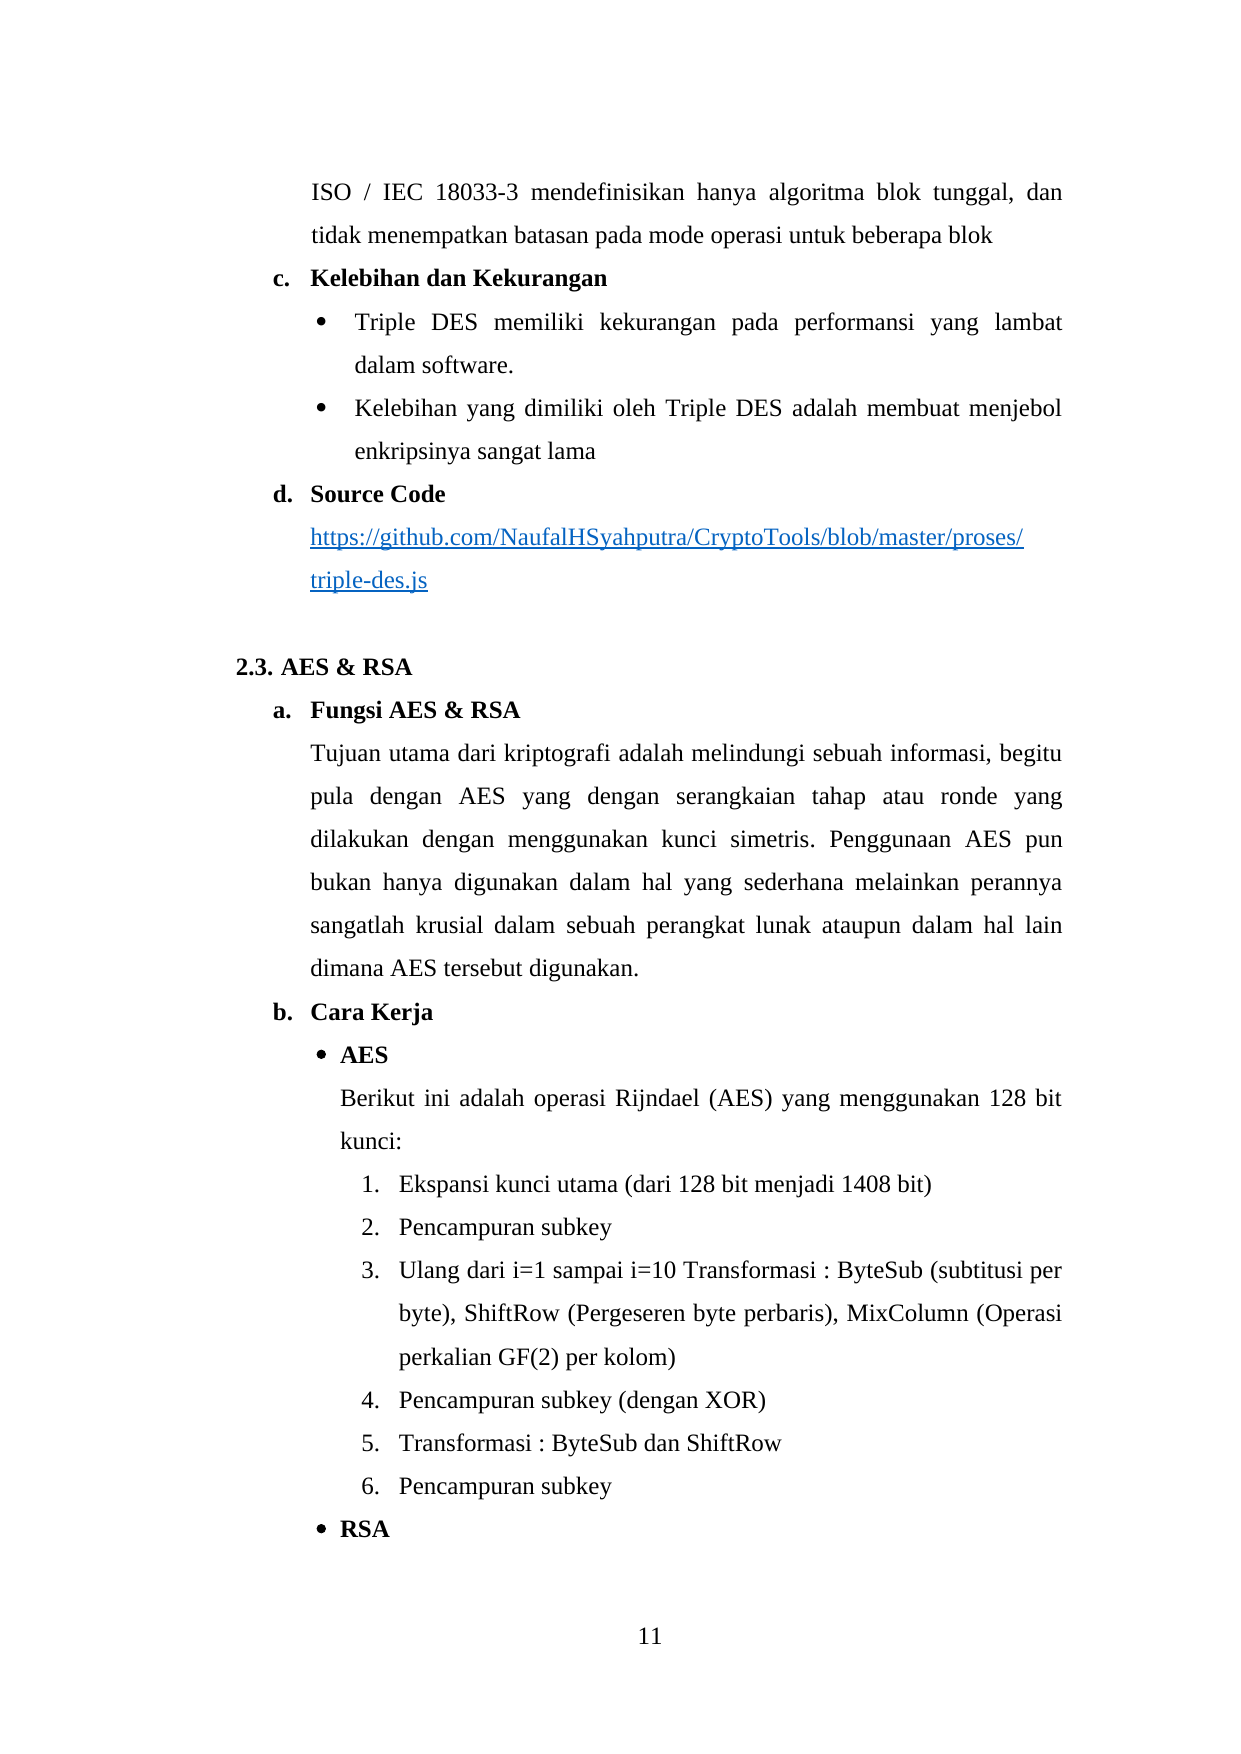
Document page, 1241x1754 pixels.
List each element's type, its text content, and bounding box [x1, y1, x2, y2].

list AES & RSA [236, 652, 1063, 680]
list Ekspansi kunci utama (dari 128 bit menjadi 1408 bit) [361, 1169, 1063, 1198]
list Fungsi AES & RSA [273, 695, 1063, 723]
list Pencampuran subkey [361, 1212, 1063, 1241]
list Tujuan utama dari kriptografi adalah melindungi sebuah informasi, begitu pula dengan AES yang dengan serangkaian tahap atau ronde yang dilakukan dengan menggunakan kunci simetris. Penggunaan AES pun bukan hanya digunakan dalam hal yang sederhana melainkan perannya sangatlah krusial dalam sebuah perangkat lunak ataupun dalam hal lain dimana AES tersebut digunakan. [310, 738, 1063, 982]
list Triple DES memiliki kekurangan pada performansi yang lambat dalam software. [317, 307, 1063, 378]
list RSA [317, 1514, 1063, 1543]
list Transformasi : ByteSub dan ShiftRow [361, 1428, 1063, 1457]
list Source Code [273, 479, 1063, 508]
list Berikut ini adalah operasi Rijndael (AES) yang menggunakan 128 bit kunci: [340, 1083, 1063, 1155]
list https://github.com/NaufalHSyahputra/CryptoTools/blob/master/proses/triple-des.js [310, 522, 1063, 594]
list Cara Kerja [273, 997, 1063, 1025]
list Pencampuran subkey (dengan XOR) [361, 1385, 1063, 1413]
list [311, 177, 1063, 249]
list Ulang dari i=1 sampai i=10 Transformasi : ByteSub (subtitusi per byte), ShiftRow (Pergeseren byte perbaris), MixColumn (Operasi perkalian GF(2) per kolom) [361, 1255, 1063, 1370]
list Kelebihan yang dimiliki oleh Triple DES adalah membuat menjebol enkripsinya sangat lama [317, 393, 1063, 465]
list AES [317, 1040, 1063, 1068]
list Kelebihan dan Kekurangan [273, 263, 1063, 292]
list Pencampuran subkey [361, 1471, 1063, 1500]
